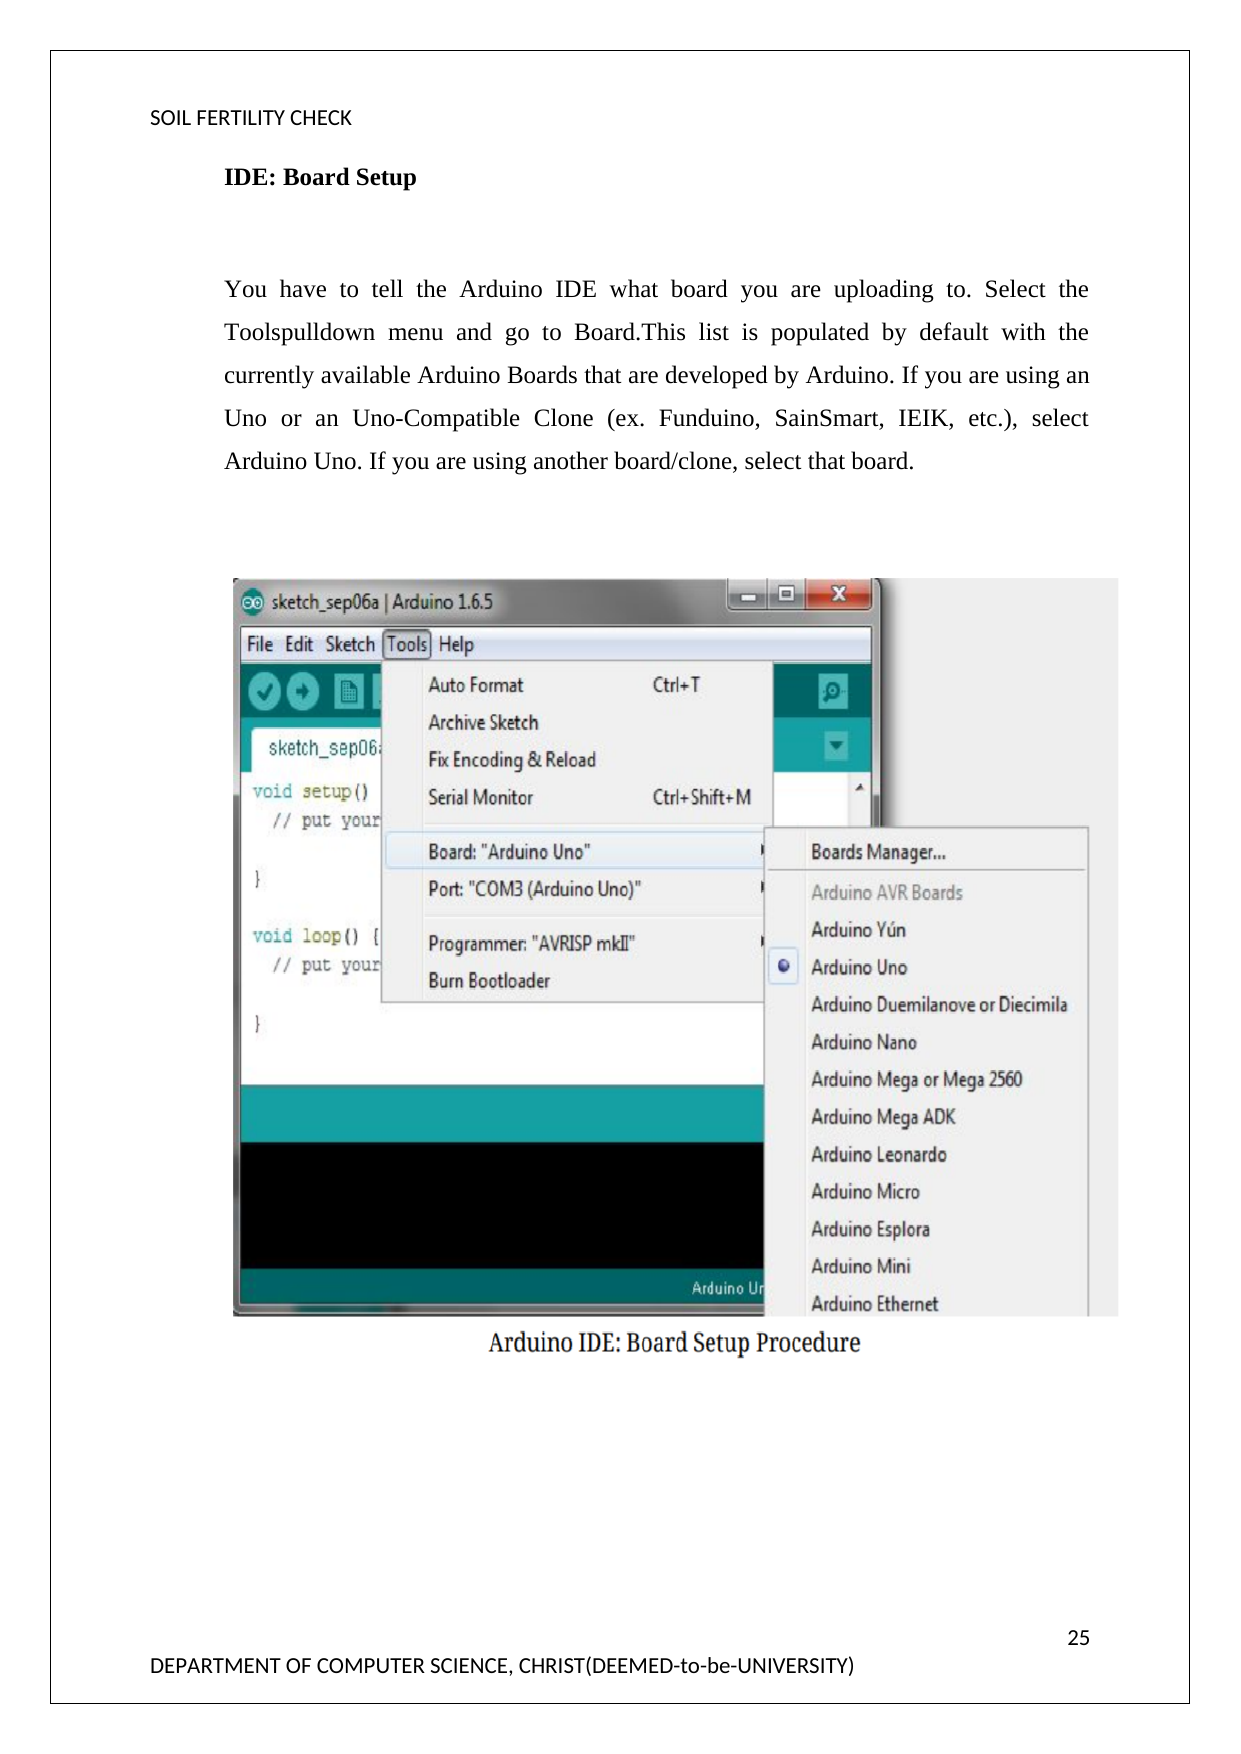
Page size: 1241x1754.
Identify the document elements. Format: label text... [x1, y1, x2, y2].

text IDE: Board Setup [224, 162, 1090, 191]
text You have to tell the Arduino IDE what board you are uploading to. Select the Toolspulldown menu and go to Board.This list is populated by default with the currently available Arduino Boards that are developed by Arduino. If you are using an Uno or an Uno-Compatible Clone (ex. Funduino, SainSmart, IEIK, etc.), select Arduino Uno. If you are using another board/clone, select that board. [224, 274, 1090, 475]
picture [223, 557, 1165, 1373]
